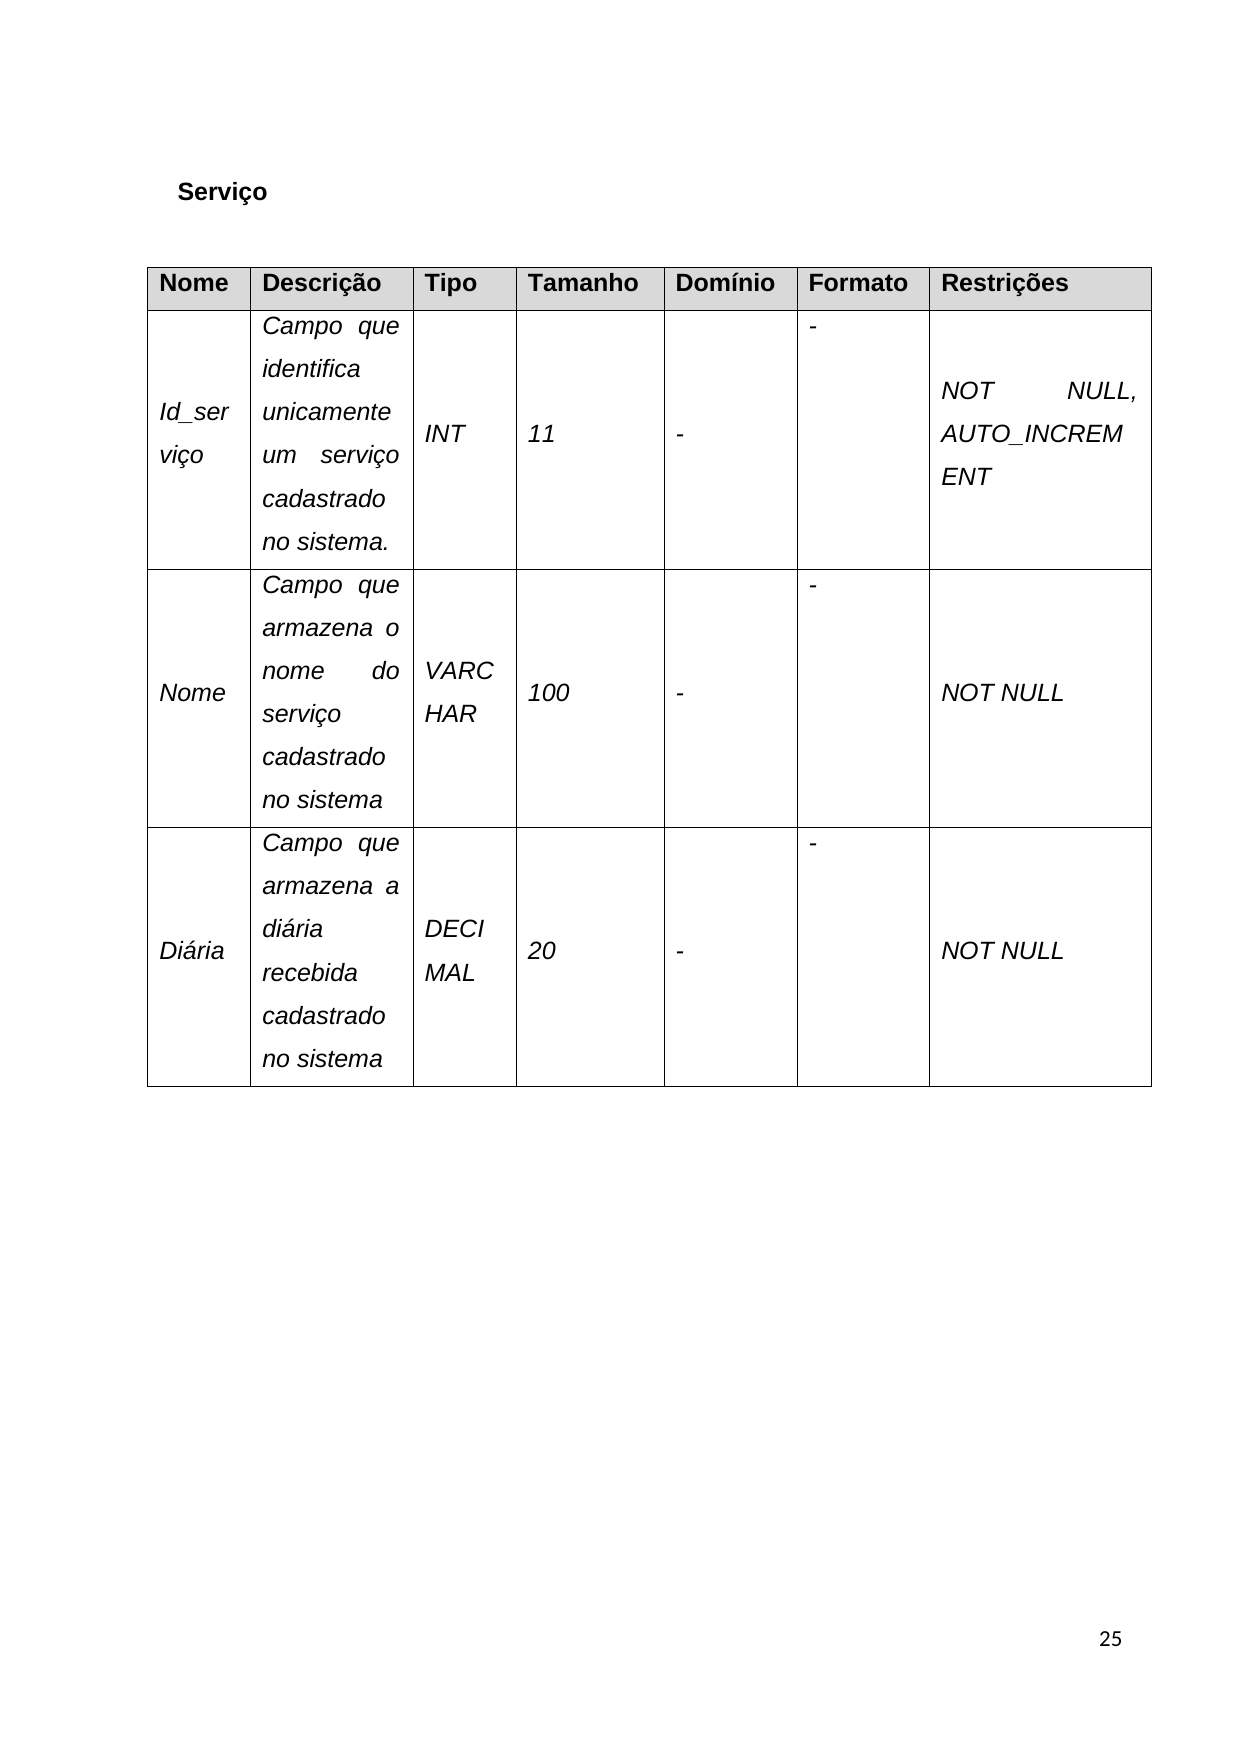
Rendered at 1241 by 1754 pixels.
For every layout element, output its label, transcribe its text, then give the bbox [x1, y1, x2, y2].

table_cell 11 [517, 311, 664, 569]
table_cell Campo que identifica unicamente um serviço cadastrado no sistema. [251, 311, 413, 569]
table_cell NOT NULL, AUTO_INCREMENT [930, 311, 1151, 569]
table_cell - [665, 311, 797, 569]
table_cell NOT NULL [930, 570, 1151, 827]
table_cell DECIMAL [414, 828, 516, 1086]
table_cell Diária [148, 828, 250, 1086]
table_header Tamanho [517, 268, 664, 310]
subtitle Serviço [177, 177, 1122, 206]
table_cell - [665, 828, 797, 1086]
table_cell Id_serviço [148, 311, 250, 569]
table_cell VARCHAR [414, 570, 516, 827]
table_cell - [798, 828, 929, 1086]
table_cell - [798, 311, 929, 569]
table_cell Campo que armazena a diária recebida cadastrado no sistema [251, 828, 413, 1086]
table_header Domínio [665, 268, 797, 310]
table_cell Campo que armazena o nome do serviço cadastrado no sistema [251, 570, 413, 827]
table_header Restrições [930, 268, 1151, 310]
table_header Nome [148, 268, 250, 310]
table_header Tipo [414, 268, 516, 310]
table_cell - [665, 570, 797, 827]
table_cell 100 [517, 570, 664, 827]
table_header Formato [798, 268, 929, 310]
table_header Descrição [251, 268, 413, 310]
table_cell - [798, 570, 929, 827]
table_cell NOT NULL [930, 828, 1151, 1086]
table_cell 20 [517, 828, 664, 1086]
table_cell Nome [148, 570, 250, 827]
table_cell INT [414, 311, 516, 569]
